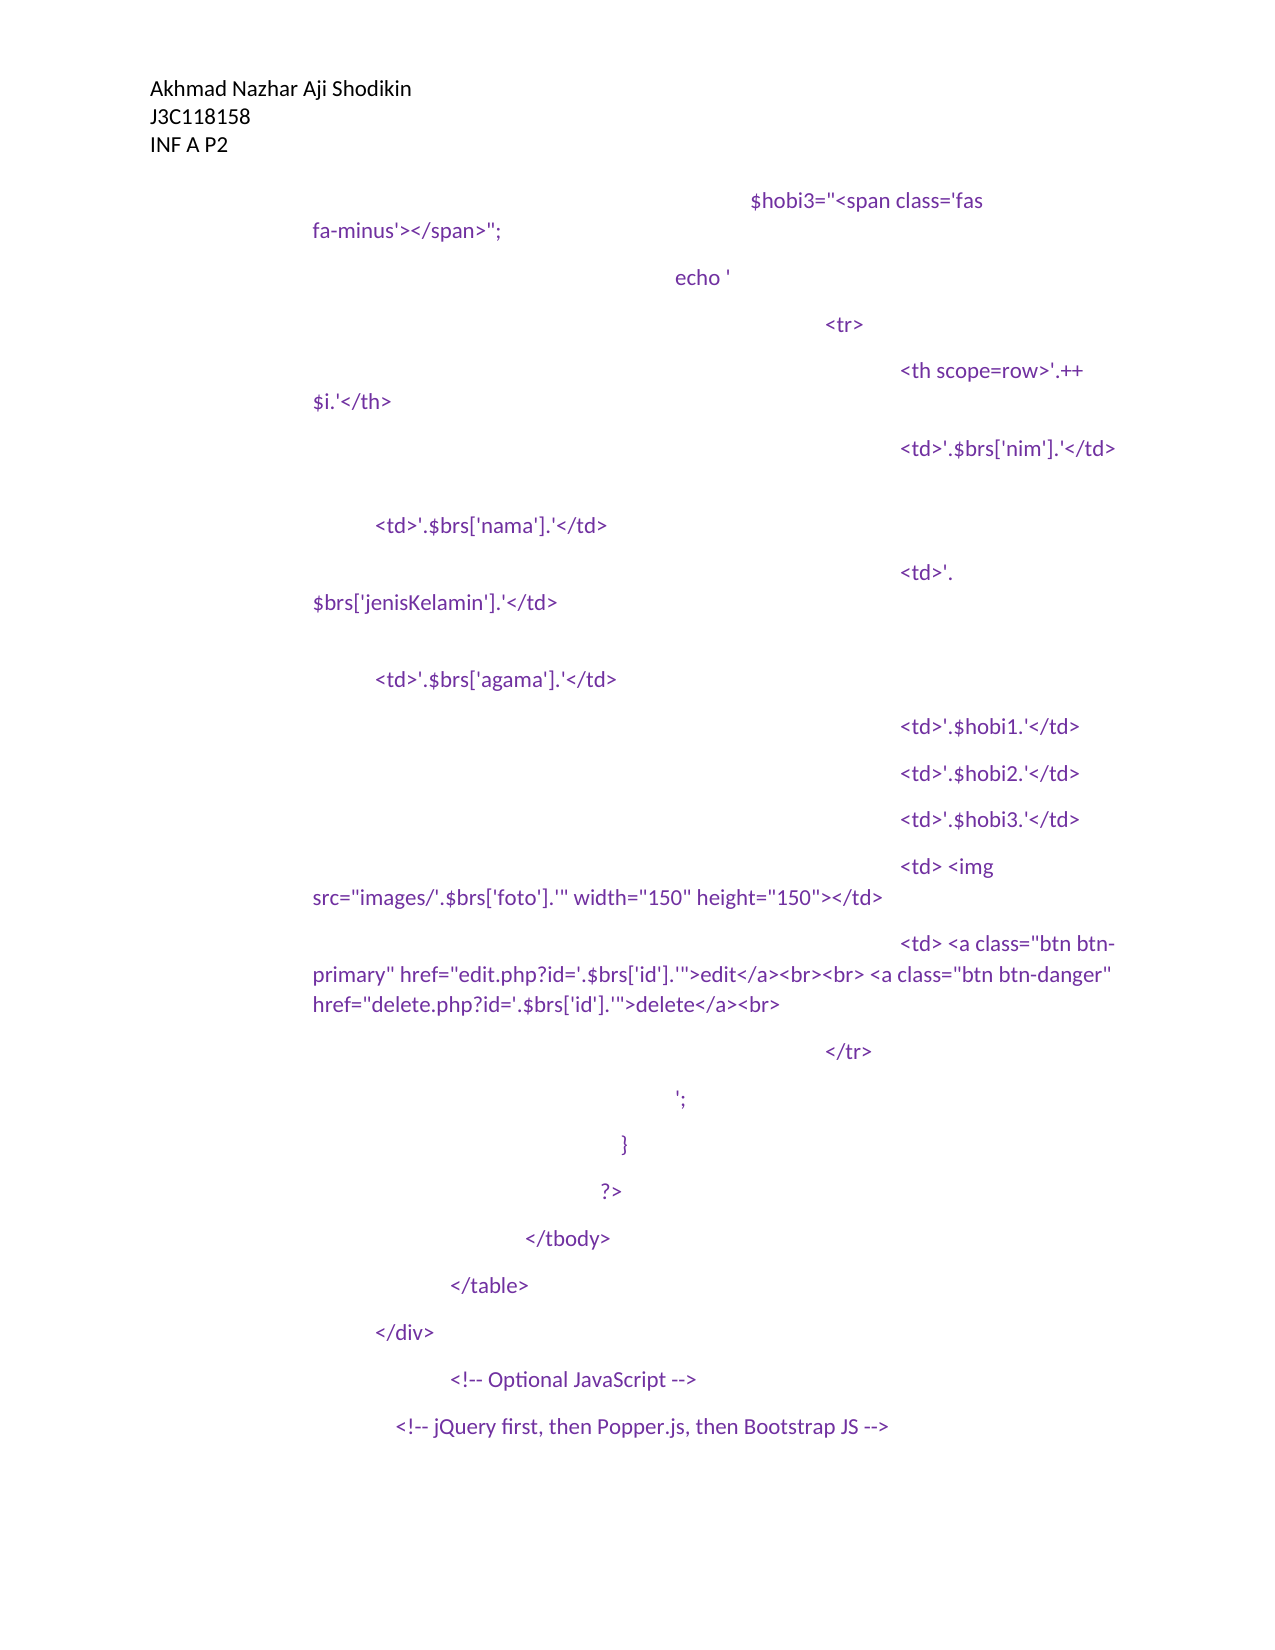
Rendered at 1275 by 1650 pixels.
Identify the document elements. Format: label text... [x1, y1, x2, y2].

text </tr> [312, 1037, 1125, 1065]
text ?> [312, 1177, 1125, 1206]
text <td>'.$hobi2.'</td> [312, 759, 1125, 787]
text echo ' [312, 263, 1125, 291]
text </tbody> [312, 1224, 1125, 1252]
text <td>'.$hobi3.'</td> [312, 806, 1125, 834]
text <td> <img src="images/'.$brs['foto'].'" width="150" height="150"></td> [312, 852, 1125, 911]
text <td>'.$brs['jenisKelamin'].'</td> [312, 558, 1125, 616]
text </div> [312, 1318, 1125, 1346]
text <td>'.$brs['nim'].'</td> [312, 434, 1125, 462]
text <th scope=row>'.++$i.'</th> [312, 357, 1125, 415]
text '; [312, 1084, 1125, 1112]
text <td> <a class="btn btn-primary" href="edit.php?id='.$brs['id'].'">edit</a><br><br> <a class="btn btn-danger" href="delete.php?id='.$brs['id'].'">delete</a><br> [312, 929, 1125, 1018]
text </table> [312, 1271, 1125, 1299]
text } [312, 1131, 1125, 1159]
text $hobi3="<span class='fas fa-minus'></span>"; [312, 186, 1125, 244]
text <!-- jQuery first, then Popper.js, then Bootstrap JS --> [312, 1412, 1125, 1440]
text <td>'.$brs['nama'].'</td> [312, 481, 1125, 539]
text <!-- Optional JavaScript --> [312, 1365, 1125, 1393]
text <td>'.$brs['agama'].'</td> [312, 635, 1125, 693]
text <tr> [312, 310, 1125, 338]
text <td>'.$hobi1.'</td> [312, 712, 1125, 740]
